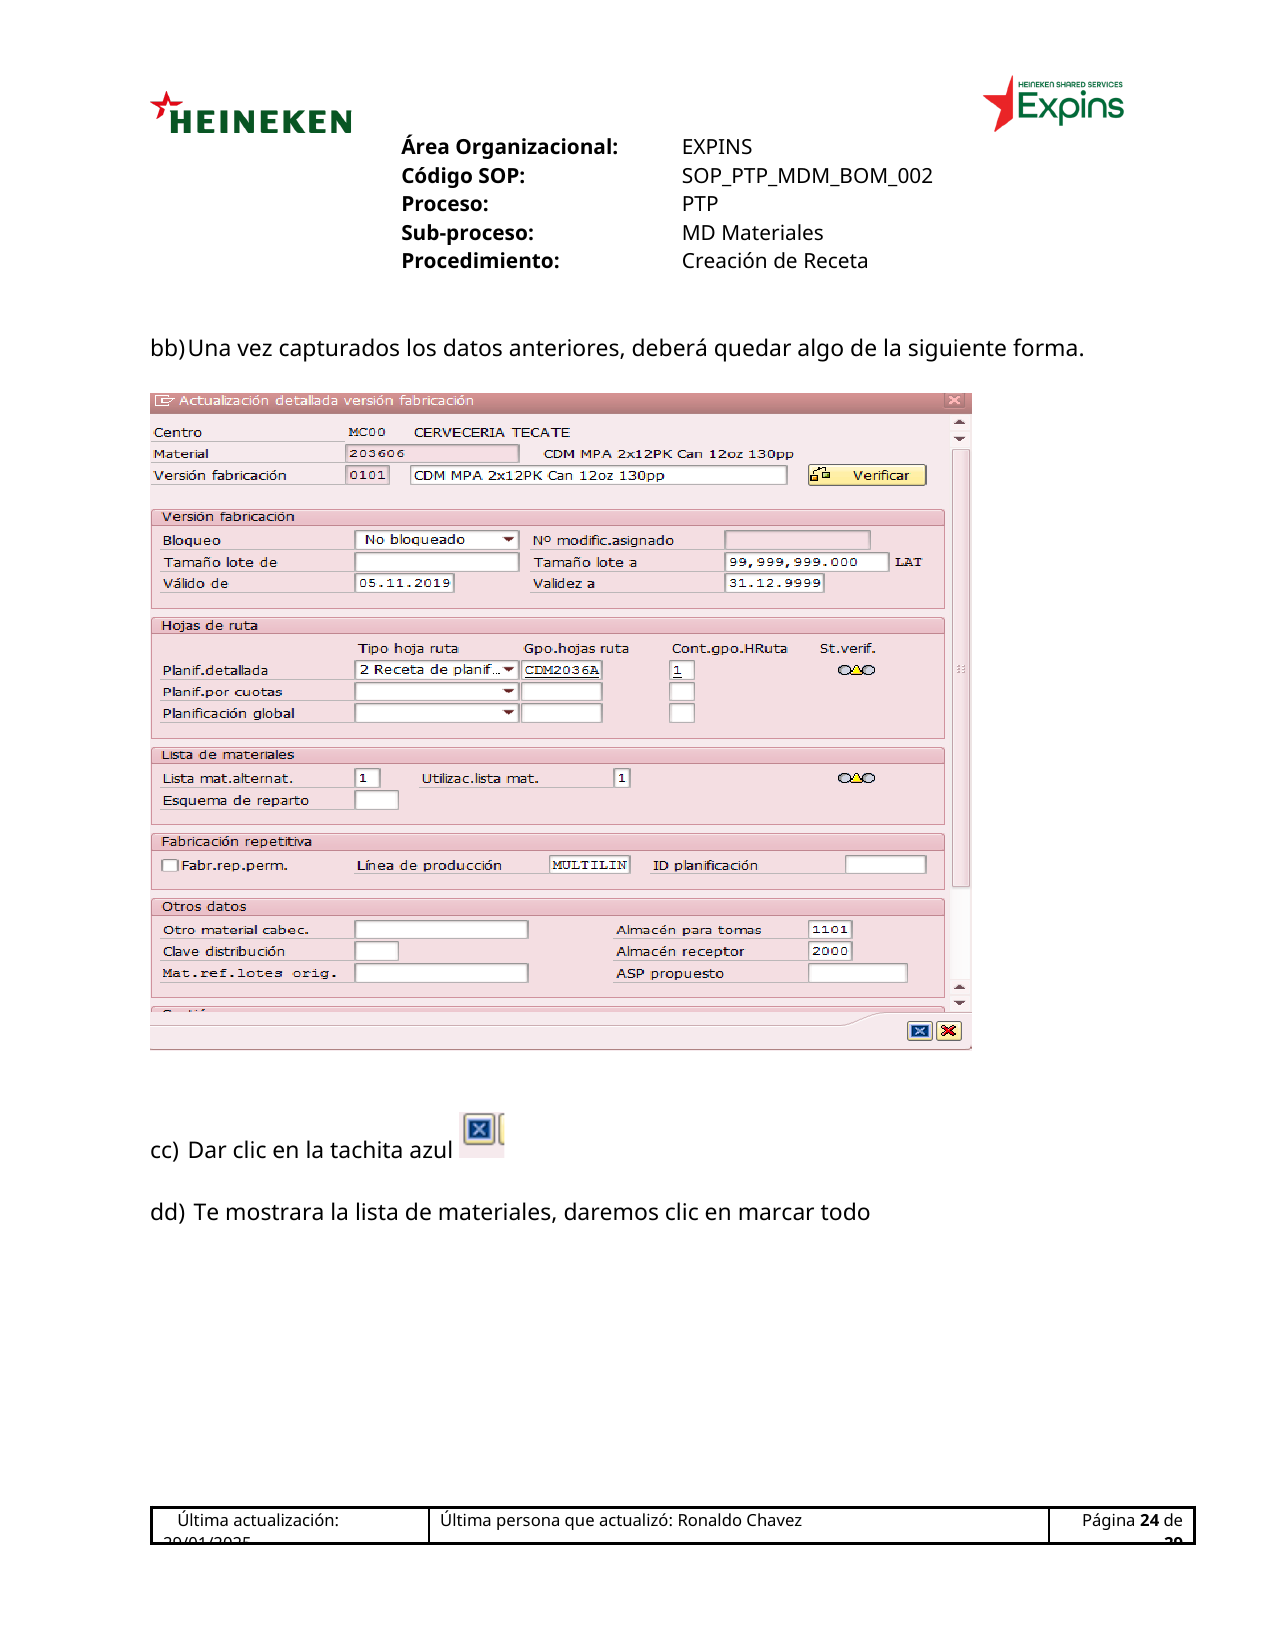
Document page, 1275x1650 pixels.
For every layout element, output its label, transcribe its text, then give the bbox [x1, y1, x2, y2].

picture [980, 73, 1125, 133]
list Dar clic en la tachita azul [150, 1113, 1125, 1165]
picture [150, 393, 972, 1051]
picture [459, 1112, 505, 1158]
list Te mostrara la lista de materiales, daremos clic en marcar todo [150, 1196, 1125, 1227]
picture [150, 91, 352, 133]
list Una vez capturados los datos anteriores, deberá quedar algo de la siguiente forma. [150, 331, 1125, 363]
